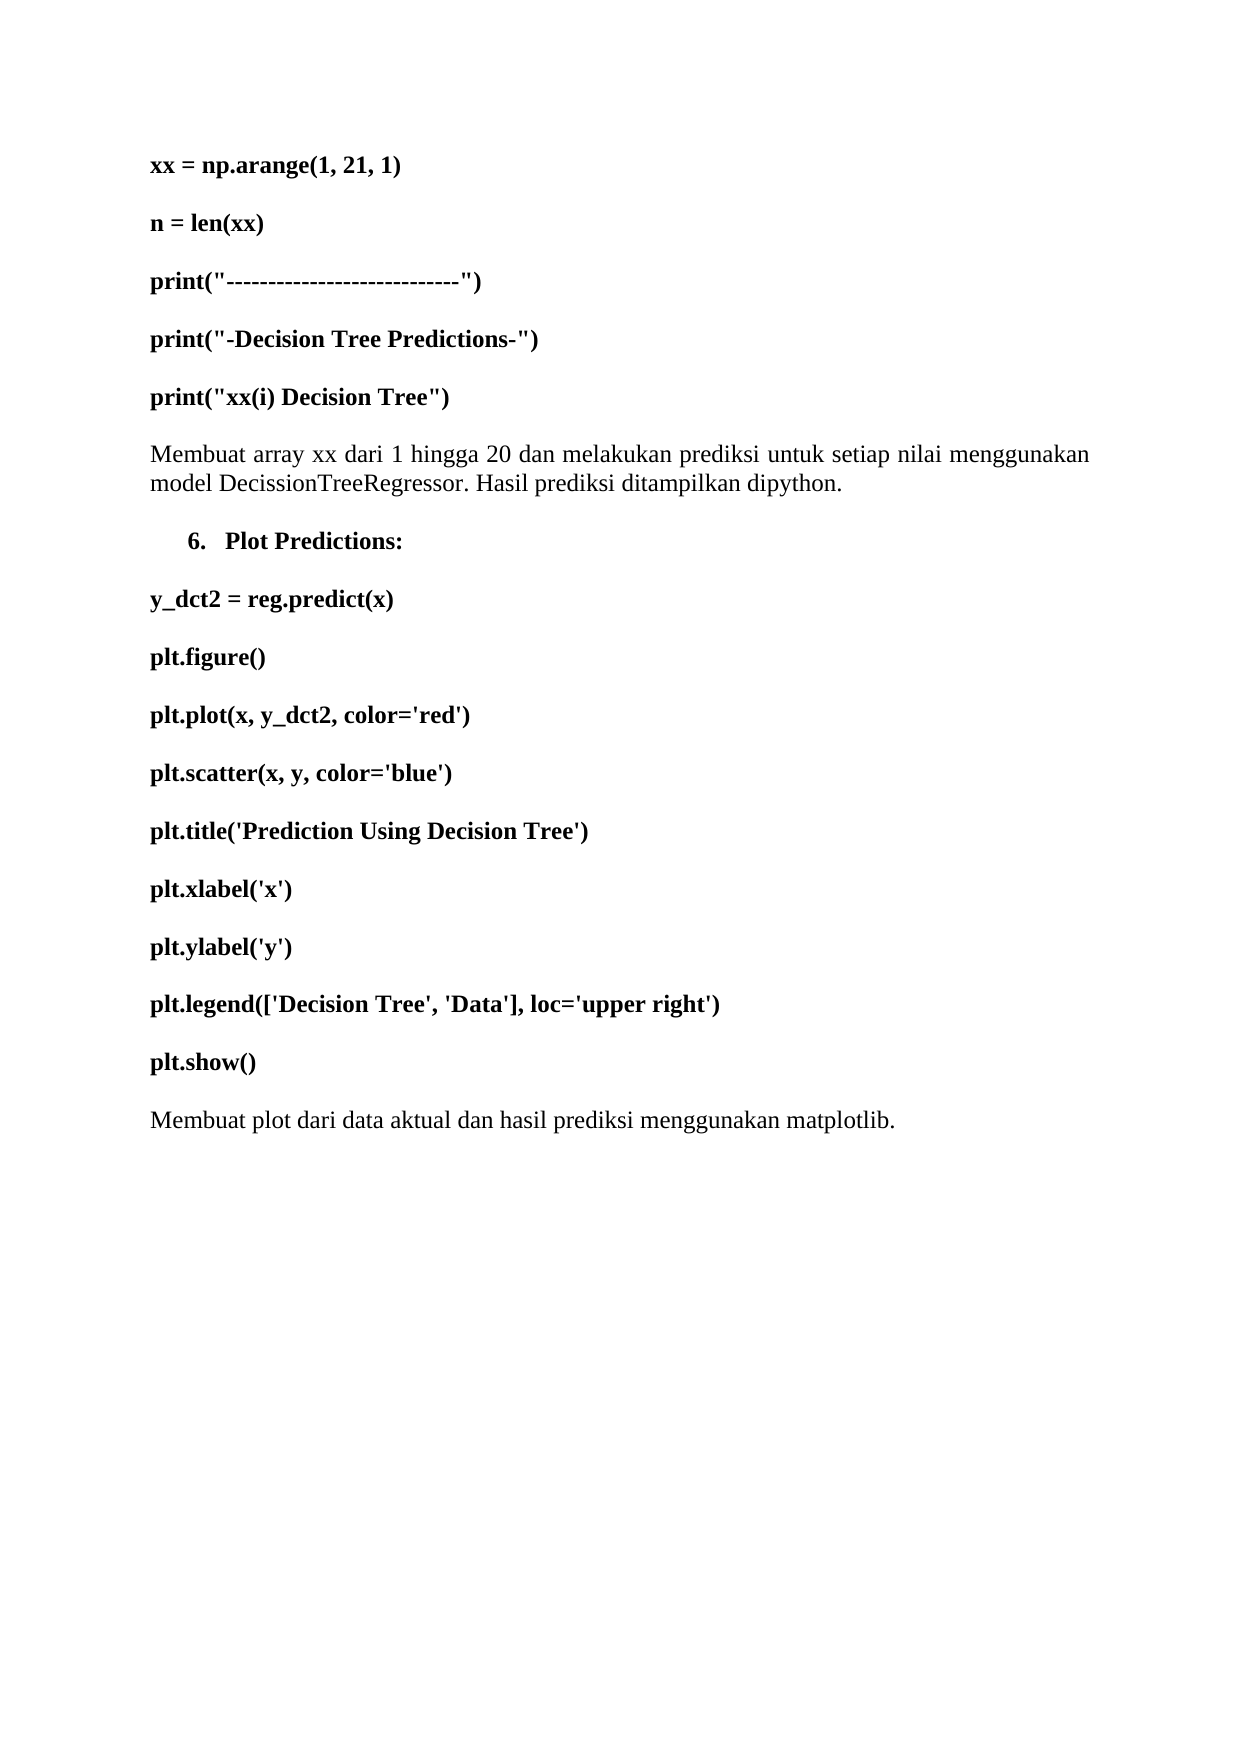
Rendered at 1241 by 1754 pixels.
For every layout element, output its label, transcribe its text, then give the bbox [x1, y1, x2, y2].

text print("xx(i) Decision Tree") [150, 382, 1090, 410]
text plt.title('Prediction Using Decision Tree') [150, 816, 1090, 844]
list Plot Predictions: [187, 526, 1090, 555]
text plt.legend(['Decision Tree', 'Data'], loc='upper right') [150, 989, 1090, 1018]
text plt.xlabel('x') [150, 874, 1090, 902]
text y_dct2 = reg.predict(x) [150, 584, 1090, 613]
text plt.plot(x, y_dct2, color='red') [150, 700, 1090, 729]
text print("----------------------------") [150, 266, 1090, 294]
text plt.ylabel('y') [150, 932, 1090, 960]
text print("-Decision Tree Predictions-") [150, 324, 1090, 352]
text Membuat plot dari data aktual dan hasil prediksi menggunakan matplotlib. [150, 1105, 1090, 1134]
text xx = np.arange(1, 21, 1) [150, 150, 1090, 179]
text plt.scatter(x, y, color='blue') [150, 758, 1090, 787]
text n = len(xx) [150, 208, 1090, 237]
text plt.show() [150, 1047, 1090, 1076]
text plt.figure() [150, 642, 1090, 671]
text Membuat array xx dari 1 hingga 20 dan melakukan prediksi untuk setiap nilai menggunakan model DecissionTreeRegressor. Hasil prediksi ditampilkan dipython. [150, 439, 1090, 497]
